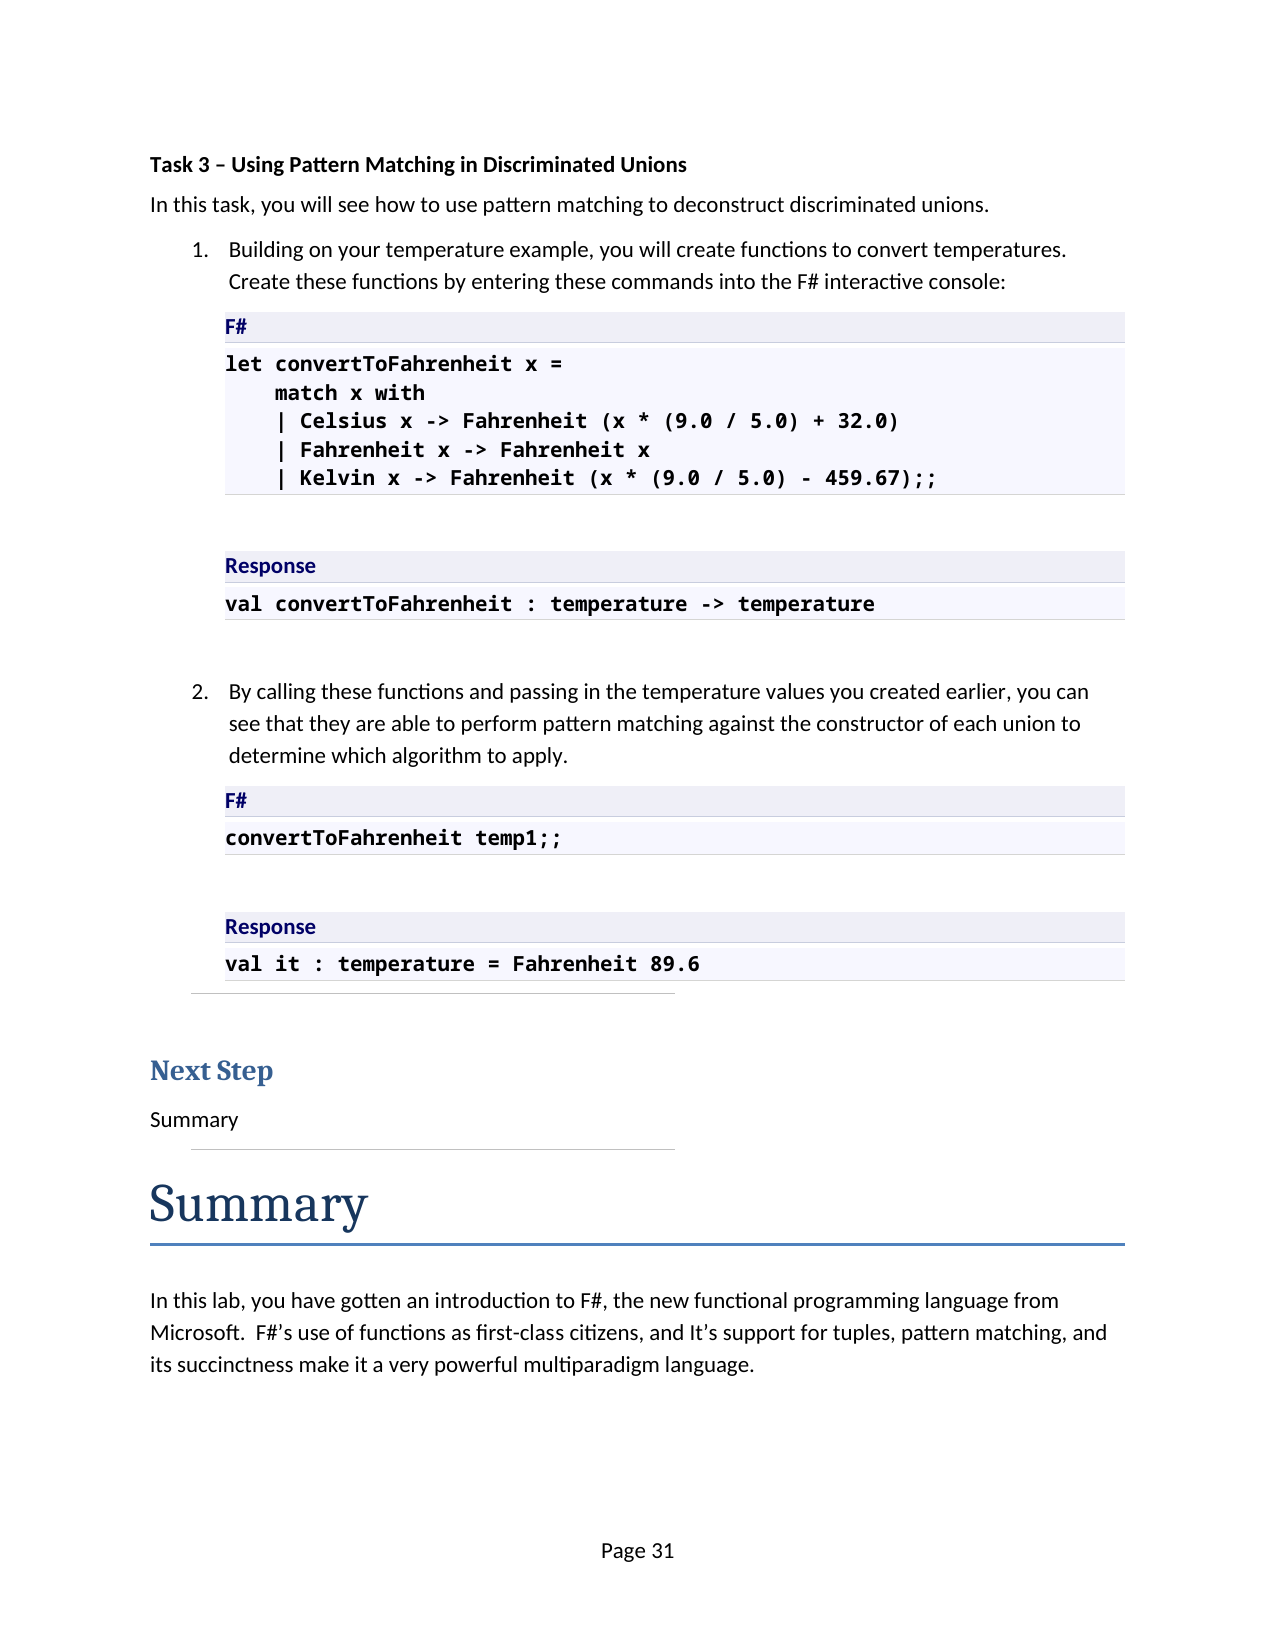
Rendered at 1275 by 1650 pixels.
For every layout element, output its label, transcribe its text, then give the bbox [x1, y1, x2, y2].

text In this task, you will see how to use pattern matching to deconstruct discriminated unions. [150, 191, 1125, 218]
list Building on your temperature example, you will create functions to convert temperatures. Create these functions by entering these commands into the F# interactive console: [191, 235, 1125, 295]
text match x with [225, 375, 1125, 404]
text val convertToFahrenheit : temperature -> temperature [225, 587, 1125, 619]
text In this lab, you have gotten an introduction to F#, the new functional programming language from Microsoft. F#’s use of functions as first-class citizens, and It’s support for tuples, pattern matching, and its succinctness make it a very powerful multiparadigm language. [150, 1286, 1125, 1378]
text let convertToFahrenheit x = [225, 348, 1125, 375]
text val it : temperature = Fahrenheit 89.6 [225, 948, 1125, 980]
list By calling these functions and passing in the temperature values you created earlier, you can see that they are able to perform pattern matching against the constructor of each union to determine which algorithm to apply. [191, 677, 1125, 769]
text F# [225, 786, 1125, 816]
text | Kelvin x -> Fahrenheit (x * (9.0 / 5.0) - 459.67);; [225, 461, 1125, 494]
text Task 3 – Using Pattern Matching in Discriminated Unions [150, 150, 1125, 178]
text convertToFahrenheit temp1;; [225, 822, 1125, 854]
text F# [225, 312, 1125, 342]
subtitle Next Step [150, 1054, 1125, 1087]
text | Fahrenheit x -> Fahrenheit x [225, 432, 1125, 461]
text Response [225, 912, 1125, 942]
text Response [225, 551, 1125, 582]
text | Celsius x -> Fahrenheit (x * (9.0 / 5.0) + 32.0) [225, 404, 1125, 432]
